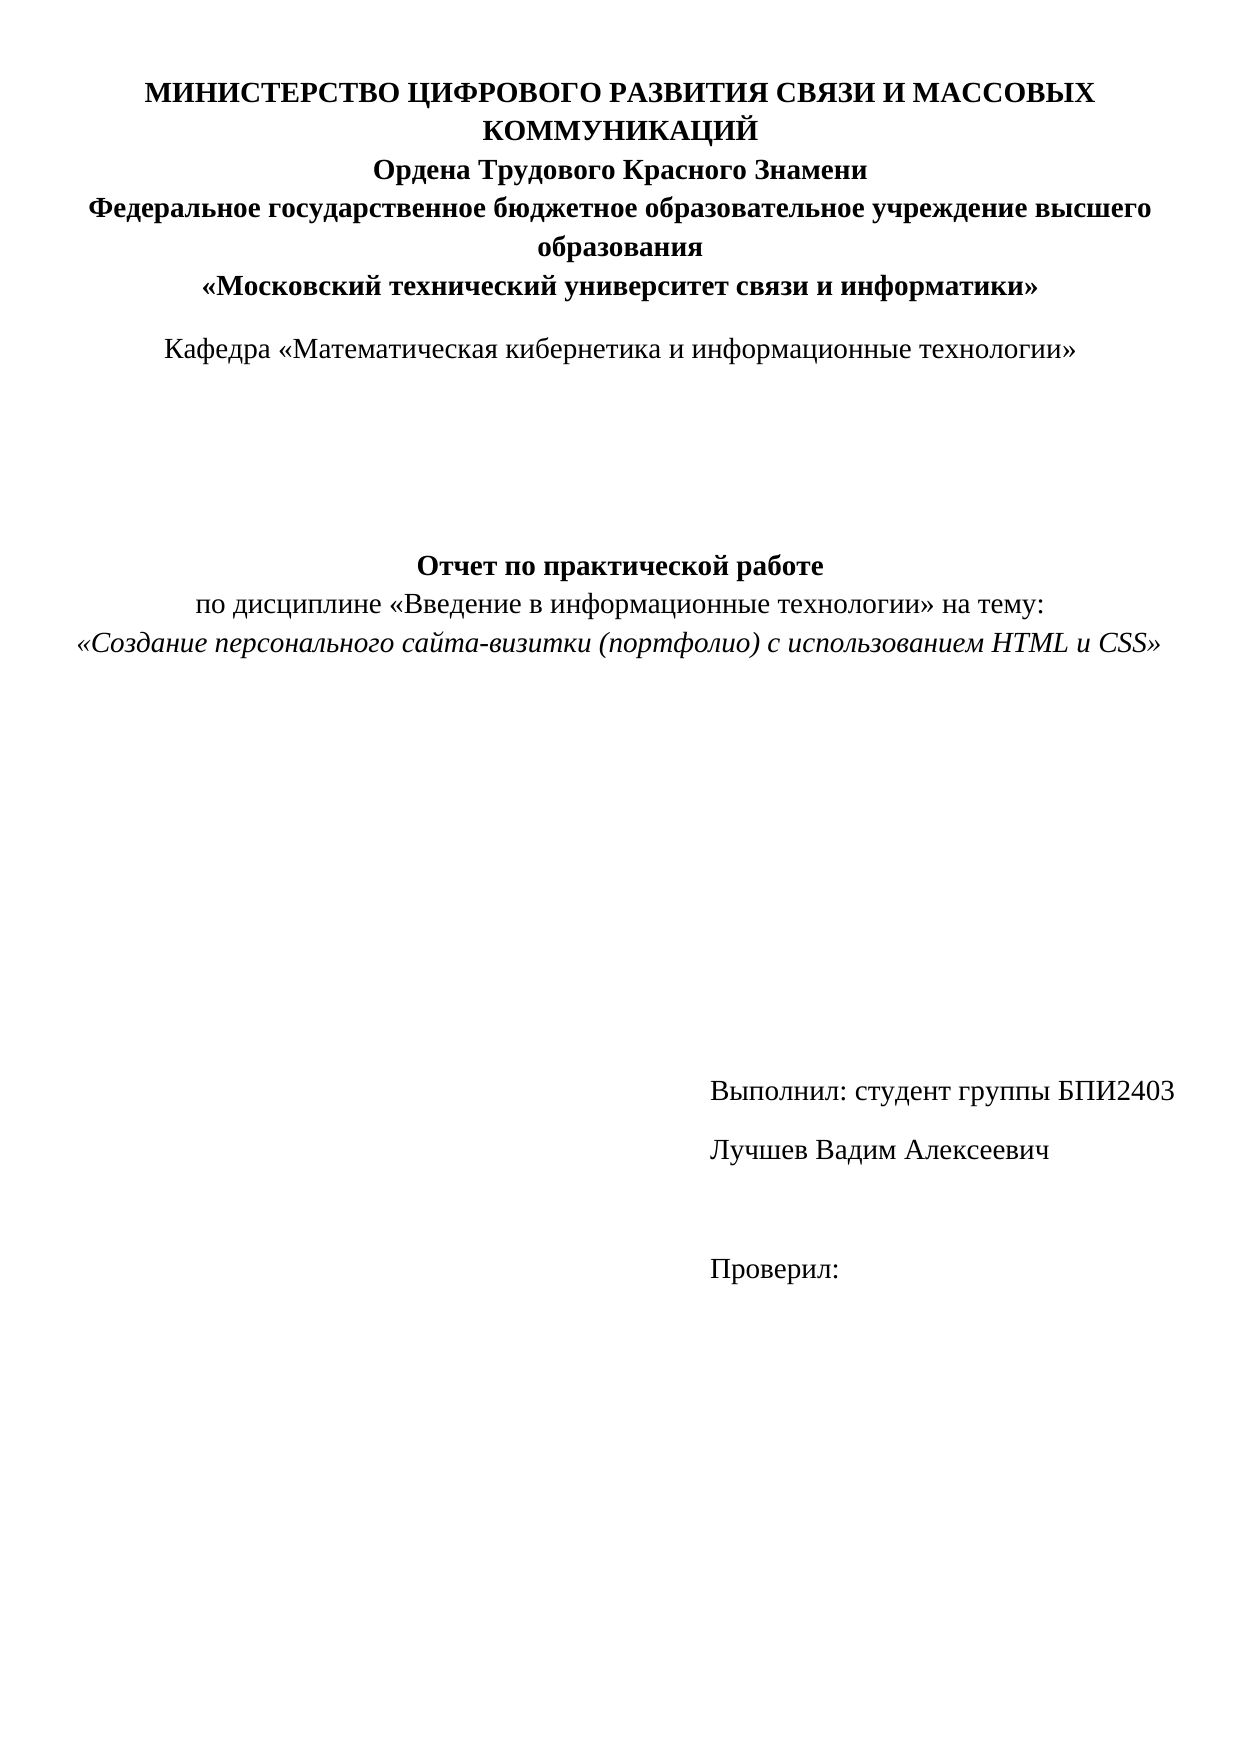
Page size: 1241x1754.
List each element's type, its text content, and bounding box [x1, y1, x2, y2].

text Лучшев Вадим Алексеевич [222, 1132, 1177, 1166]
text Ордена Трудового Красного Знамени [75, 152, 1165, 186]
text по дисциплине «Введение в информационные технологии» на тему: [75, 586, 1165, 620]
text МИНИСТЕРСТВО ЦИФРОВОГО РАЗВИТИЯ СВЯЗИ И МАССОВЫХ КОММУНИКАЦИЙ [75, 75, 1165, 147]
text Кафедра «Математическая кибернетика и информационные технологии» [75, 331, 1165, 365]
text Отчет по практической работе [75, 548, 1165, 581]
text Федеральное государственное бюджетное образовательное учреждение высшего образования [75, 191, 1165, 263]
text «Московский технический университет связи и информатики» [75, 268, 1165, 301]
text Проверил: [222, 1251, 1177, 1284]
text Выполнил: студент группы БПИ2403 [222, 1073, 1177, 1106]
text «Создание персонального сайта-визитки (портфолио) с использованием HTML и CSS» [75, 625, 1165, 658]
